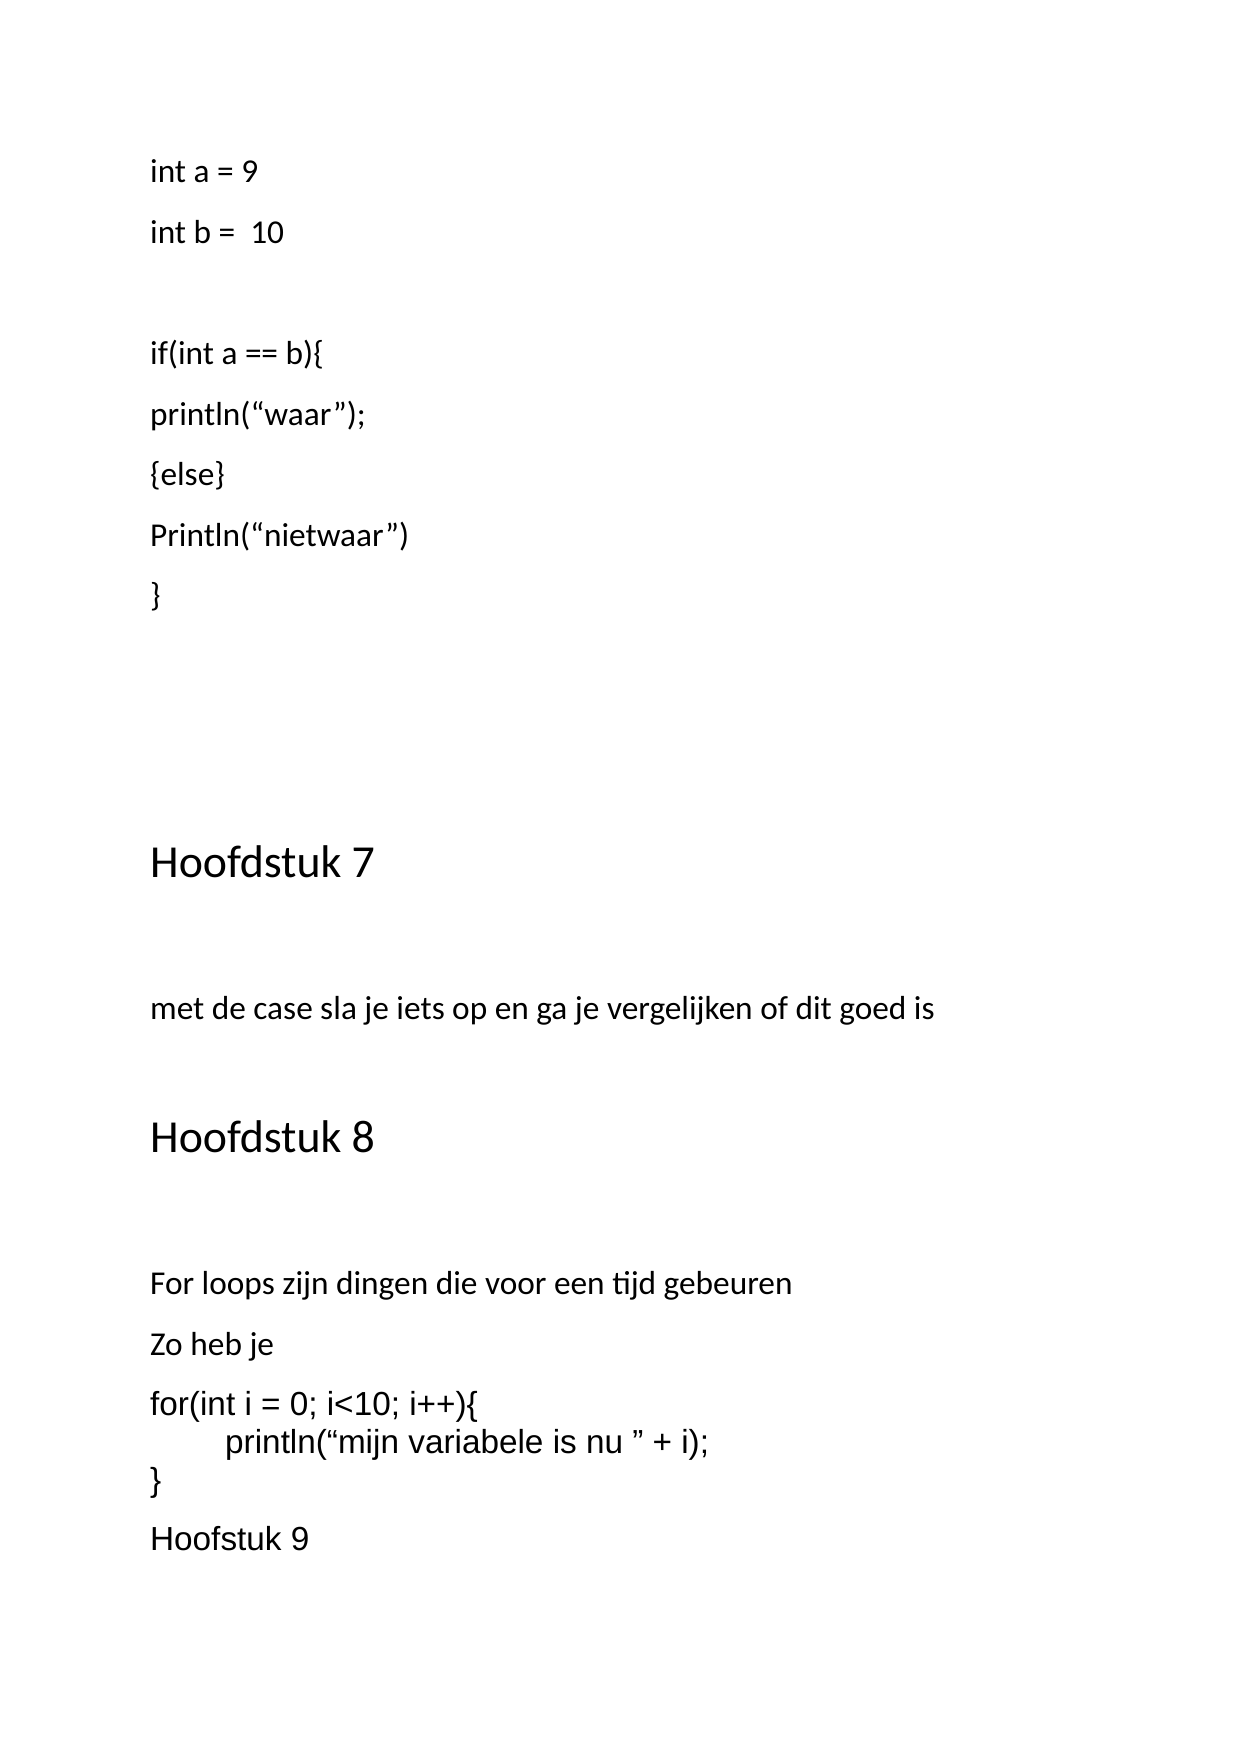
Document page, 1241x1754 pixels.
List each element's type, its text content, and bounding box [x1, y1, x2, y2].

text for(int i = 0; i<10; i++){ [150, 1384, 1090, 1422]
text Println(“nietwaar”) [150, 514, 1090, 554]
text println(“mijn variabele is nu ” + i); [150, 1422, 1090, 1461]
text met de case sla je iets op en ga je vergelijken of dit goed is [150, 987, 1090, 1028]
text } [150, 1461, 1090, 1499]
text int b = 10 [150, 211, 1090, 251]
text For loops zijn dingen die voor een tijd gebeuren [150, 1262, 1090, 1303]
text println(“waar”); [150, 392, 1090, 433]
text if(int a == b){ [150, 332, 1090, 373]
text Hoofstuk 9 [150, 1519, 1090, 1557]
text } [150, 574, 1090, 615]
text Hoofdstuk 8 [150, 1108, 1090, 1164]
text int a = 9 [150, 150, 1090, 191]
text {else} [150, 453, 1090, 494]
text Hoofdstuk 7 [150, 833, 1090, 889]
text Zo heb je [150, 1323, 1090, 1364]
